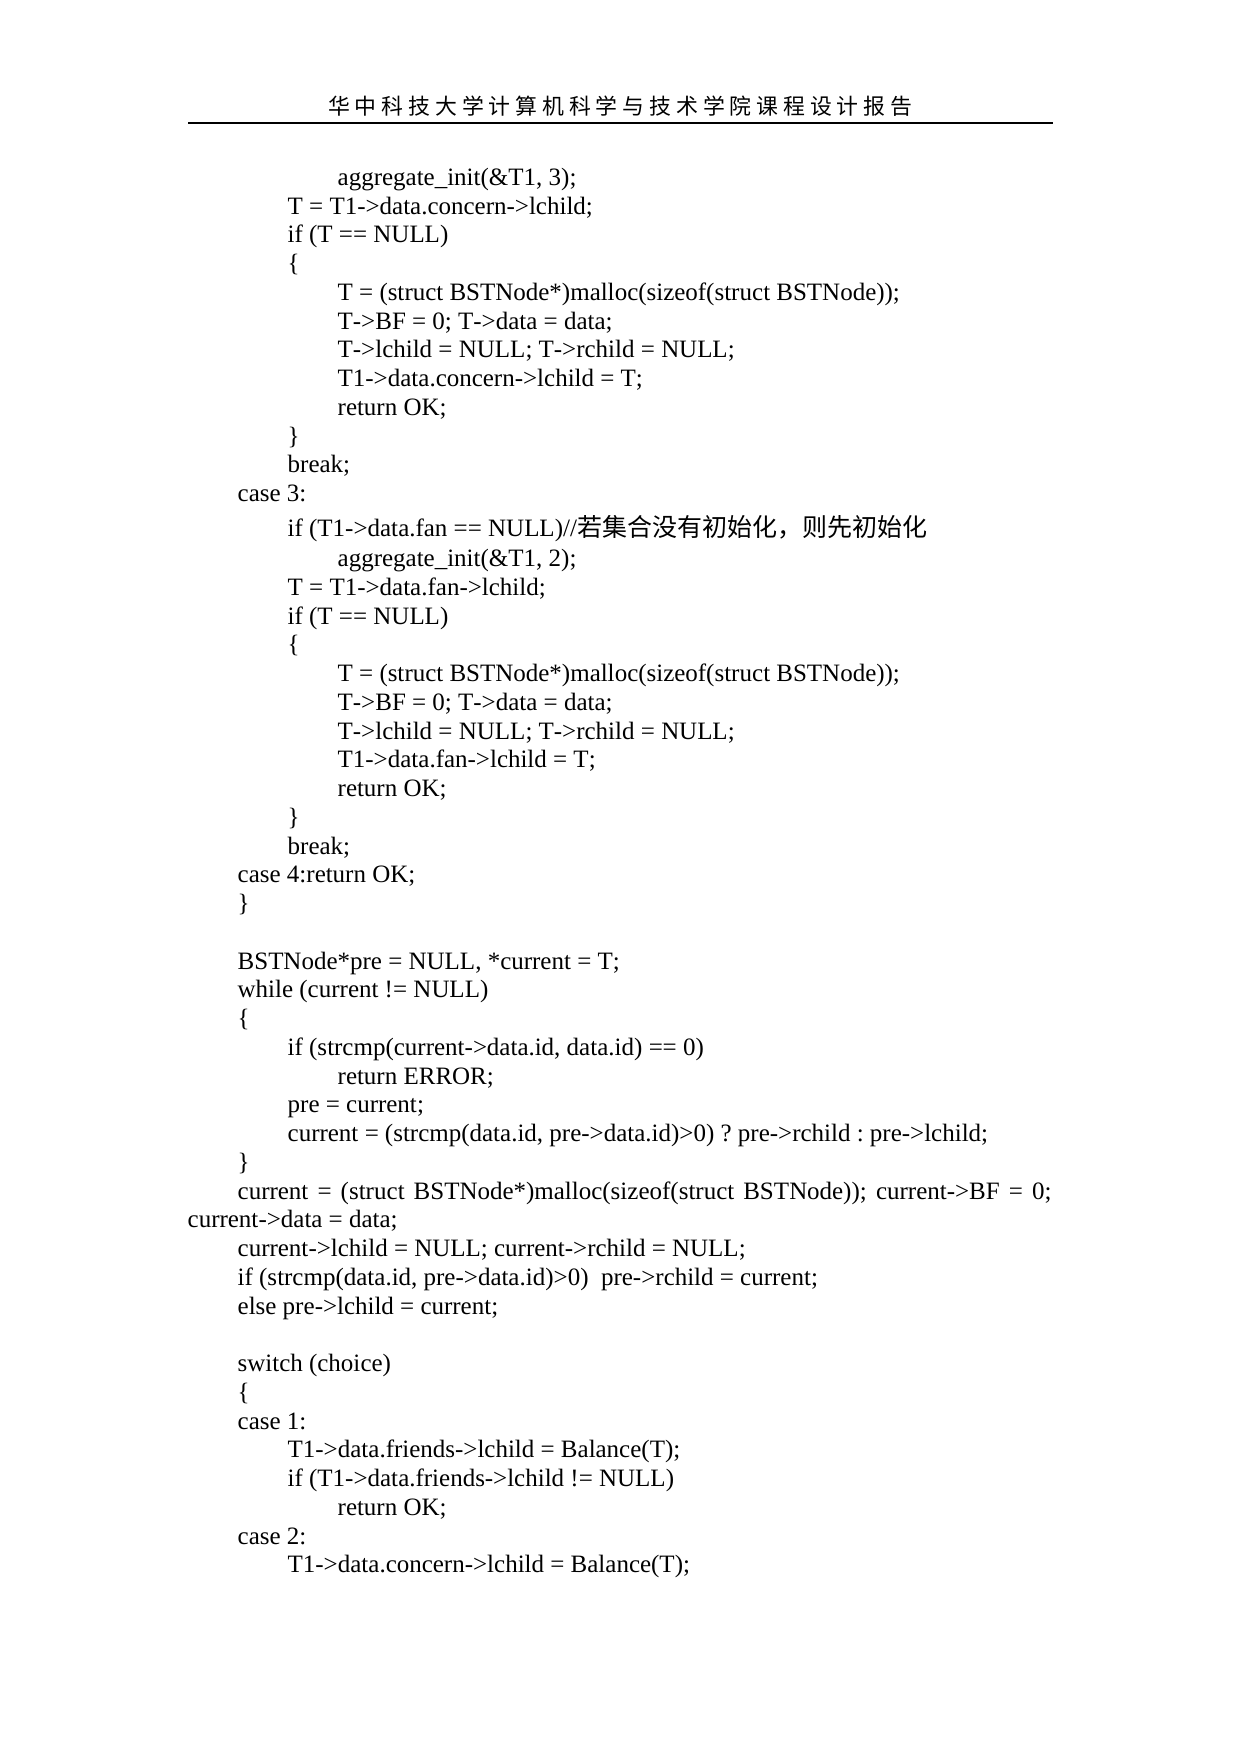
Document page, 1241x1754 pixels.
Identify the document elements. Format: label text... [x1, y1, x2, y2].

text else pre->lchild = current; [187, 1291, 1053, 1319]
text break; [187, 831, 1053, 859]
text current->lchild = NULL; current->rchild = NULL; [187, 1233, 1053, 1262]
text if (strcmp(data.id, pre->data.id)>0) pre->rchild = current; [187, 1262, 1053, 1291]
text if (T == NULL) [187, 219, 1053, 248]
text { [187, 1377, 1053, 1406]
text { [187, 248, 1053, 277]
text T1->data.fan->lchild = T; [187, 744, 1053, 773]
text } [187, 1147, 1053, 1176]
text T = T1->data.fan->lchild; [187, 572, 1053, 601]
text return OK; [187, 773, 1053, 802]
text } [187, 802, 1053, 831]
text pre = current; [187, 1089, 1053, 1118]
text break; [187, 449, 1053, 478]
text current = (struct BSTNode*)malloc(sizeof(struct BSTNode)); current->BF = 0; current->data = data; [187, 1176, 1053, 1233]
text case 4:return OK; [187, 859, 1053, 888]
text return ERROR; [187, 1061, 1053, 1089]
text T = T1->data.concern->lchild; [187, 191, 1053, 219]
text if (T == NULL) [187, 601, 1053, 629]
text if (T1->data.fan == NULL)//若集合没有初始化，则先初始化 [187, 507, 1053, 543]
text switch (choice) [187, 1348, 1053, 1377]
text T->lchild = NULL; T->rchild = NULL; [187, 716, 1053, 744]
text BSTNode*pre = NULL, *current = T; [187, 946, 1053, 974]
text } [187, 888, 1053, 917]
text { [187, 629, 1053, 658]
text T->BF = 0; T->data = data; [187, 306, 1053, 334]
text if (T1->data.friends->lchild != NULL) [187, 1463, 1053, 1492]
text while (current != NULL) [187, 974, 1053, 1003]
text } [187, 421, 1053, 449]
text T = (struct BSTNode*)malloc(sizeof(struct BSTNode)); [187, 658, 1053, 687]
text case 1: [187, 1406, 1053, 1434]
text T1->data.concern->lchild = Balance(T); [187, 1549, 1053, 1578]
text return OK; [187, 1492, 1053, 1521]
text T1->data.concern->lchild = T; [187, 363, 1053, 392]
text T->lchild = NULL; T->rchild = NULL; [187, 334, 1053, 363]
text T = (struct BSTNode*)malloc(sizeof(struct BSTNode)); [187, 277, 1053, 306]
text case 2: [187, 1521, 1053, 1549]
text aggregate_init(&T1, 2); [187, 543, 1053, 572]
text return OK; [187, 392, 1053, 421]
text current = (strcmp(data.id, pre->data.id)>0) ? pre->rchild : pre->lchild; [187, 1118, 1053, 1147]
text T1->data.friends->lchild = Balance(T); [187, 1434, 1053, 1463]
text T->BF = 0; T->data = data; [187, 687, 1053, 716]
text aggregate_init(&T1, 3); [187, 162, 1053, 191]
text case 3: [187, 478, 1053, 507]
text { [187, 1003, 1053, 1032]
text if (strcmp(current->data.id, data.id) == 0) [187, 1032, 1053, 1061]
